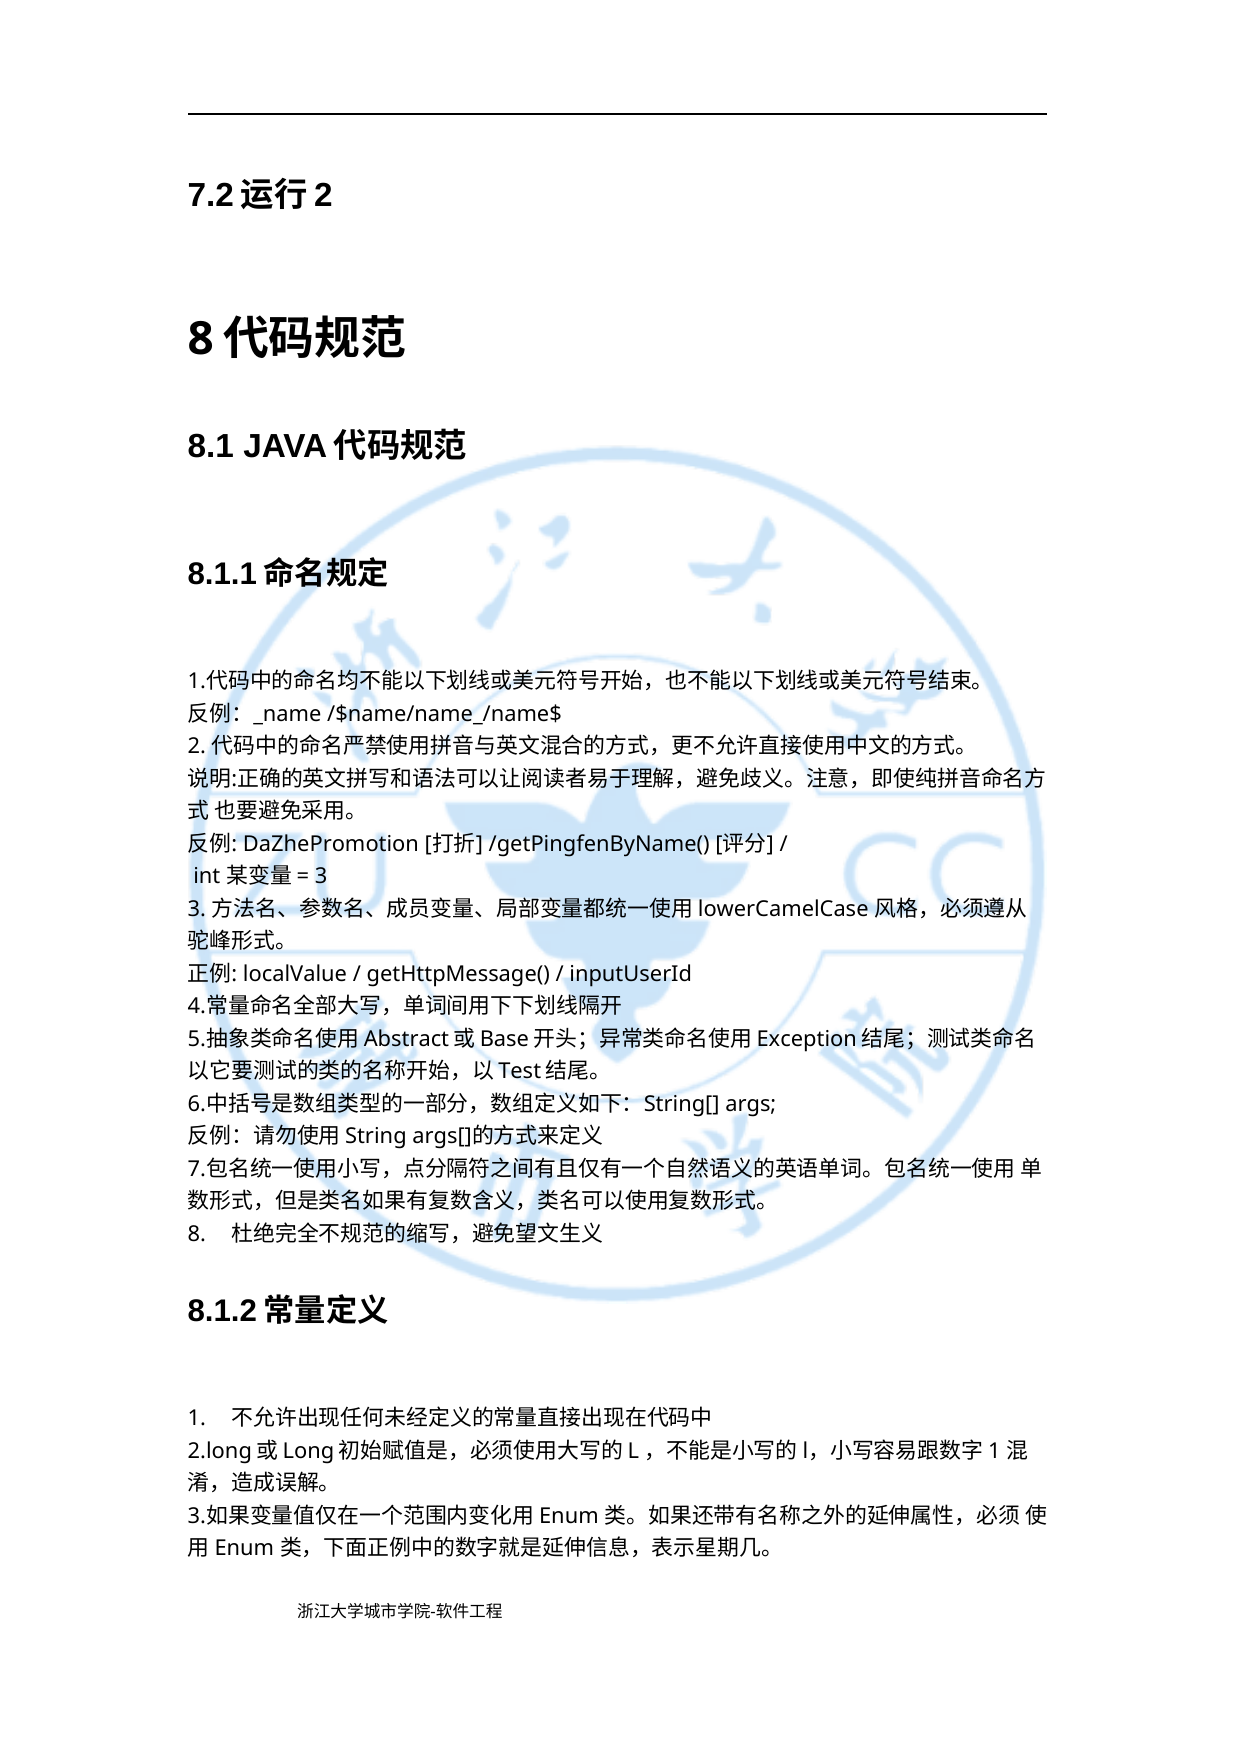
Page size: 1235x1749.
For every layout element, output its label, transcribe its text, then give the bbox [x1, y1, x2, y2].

text 反例：_name /$name/name_/name$ [187, 695, 1047, 728]
subtitle 8.1.1命名规定 [187, 538, 1047, 603]
text 1.代码中的命名均不能以下划线或美元符号开始，也不能以下划线或美元符号结束。 [187, 663, 1047, 695]
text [187, 1497, 1047, 1562]
text 1. 不允许出现任何未经定义的常量直接出现在代码中 [187, 1400, 1047, 1432]
text 4.常量命名全部大写，单词间用下下划线隔开 [187, 988, 1047, 1020]
subtitle 8代码规范 [187, 286, 1047, 384]
text 2.long或Long初始赋值是，必须使用大写的L ，不能是小写的 l，小写容易跟数字 1 混淆，造成误解。 [187, 1432, 1047, 1497]
text int 某变量 = 3 [187, 858, 1047, 890]
text 7.包名统一使用小写，点分隔符之间有且仅有一个自然语义的英语单词。包名统一使用 单数形式，但是类名如果有复数含义，类名可以使用复数形式。 [187, 1150, 1047, 1215]
subtitle 8.1 JAVA代码规范 [187, 411, 1047, 476]
text 2. 代码中的命名严禁使用拼音与英文混合的方式，更不允许直接使用中文的方式。 [187, 728, 1047, 760]
text 正例: localValue / getHttpMessage() / inputUserId [187, 955, 1047, 988]
text 3. 方法名、参数名、成员变量、局部变量都统一使用 lowerCamelCase 风格，必须遵从 驼峰形式。 [187, 890, 1047, 955]
text 5.抽象类命名使用Abstract或Base开头；异常类命名使用Exception结尾；测试类命名以它要测试的类的名称开始，以Test结尾。 [187, 1020, 1047, 1085]
text 反例：请勿使用String args[]的方式来定义 [187, 1118, 1047, 1150]
text 8. 杜绝完全不规范的缩写，避免望文生义 [187, 1215, 1047, 1248]
text 反例: DaZhePromotion [打折] /getPingfenByName() [评分] / [187, 825, 1047, 858]
subtitle 8.1.2常量定义 [187, 1275, 1047, 1340]
text 说明:正确的英文拼写和语法可以让阅读者易于理解，避免歧义。注意，即使纯拼音命名方式 也要避免采用。 [187, 760, 1047, 825]
subtitle 7.2运行2 [187, 159, 1047, 224]
text 6.中括号是数组类型的一部分，数组定义如下：String[] args; [187, 1085, 1047, 1118]
